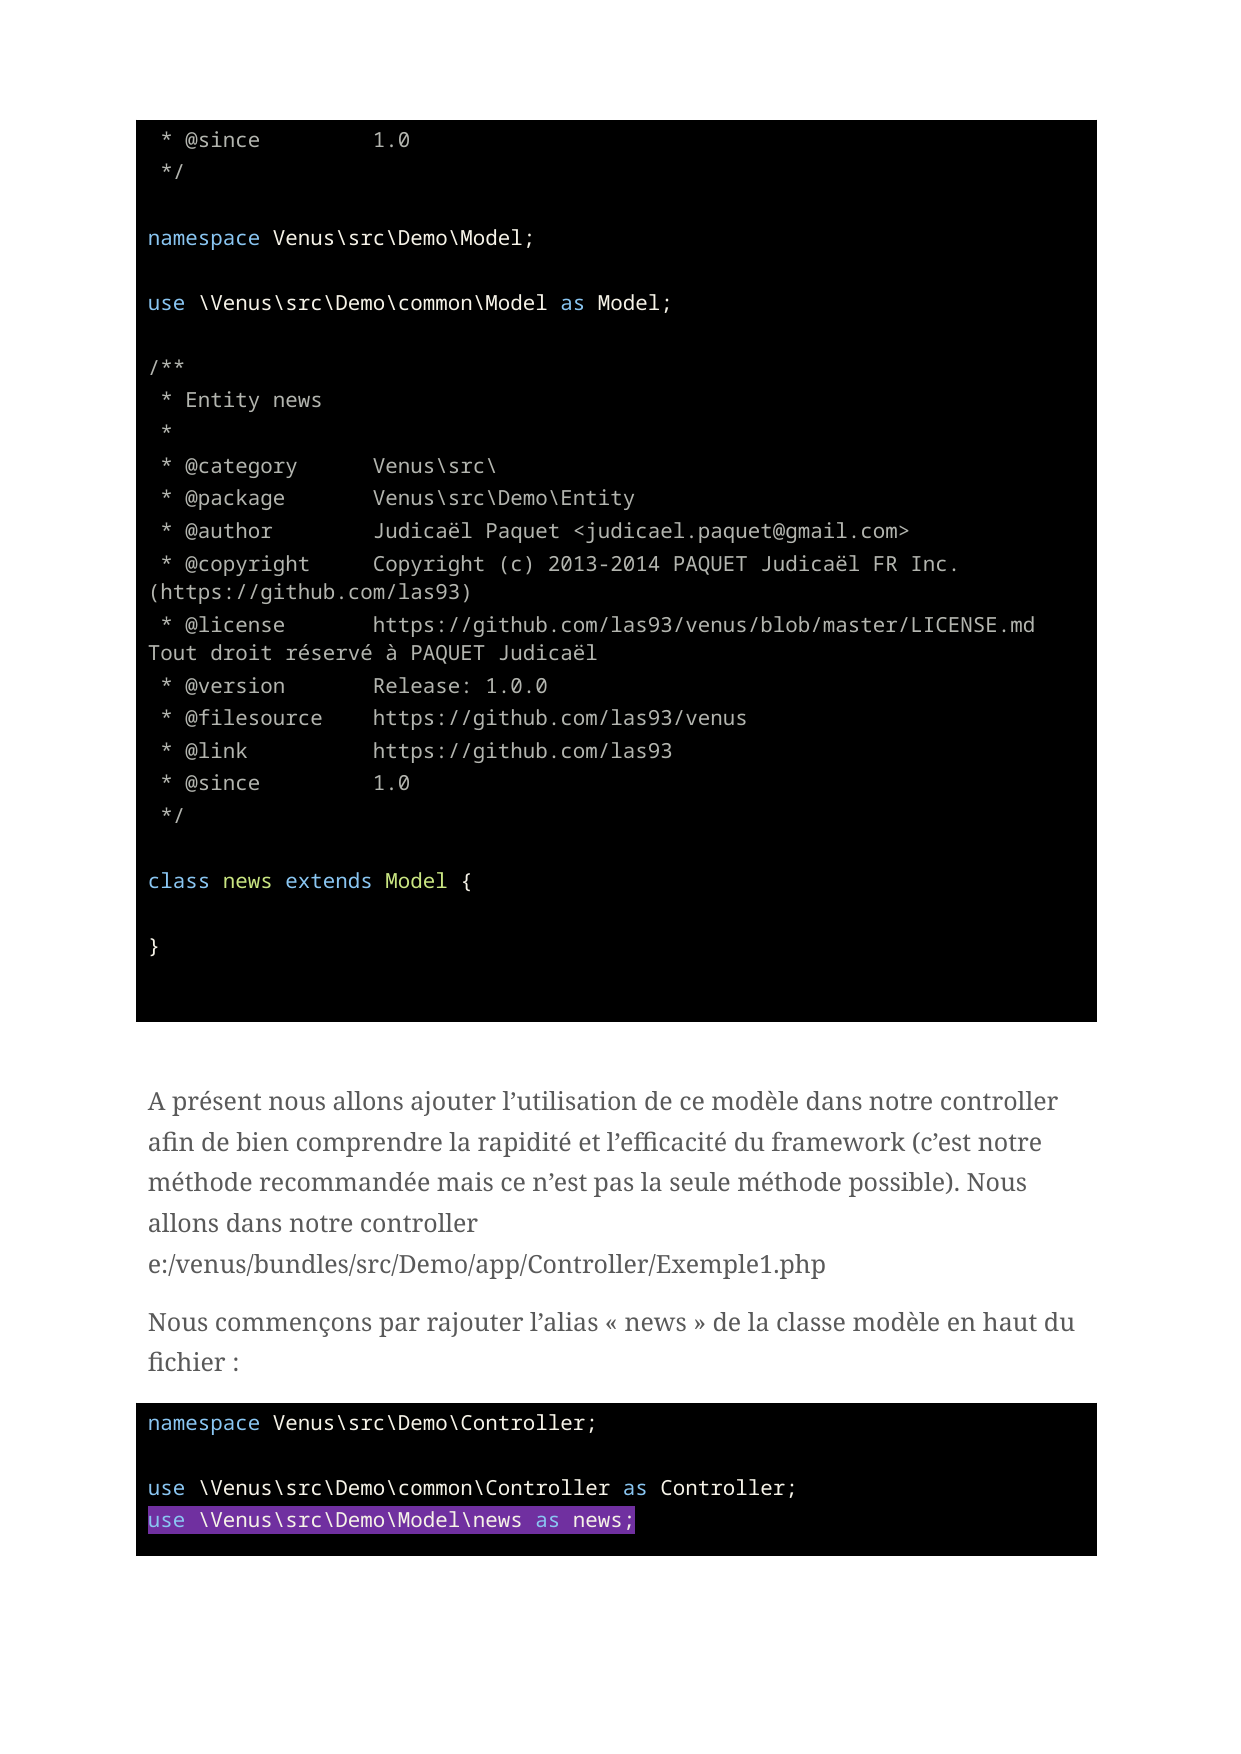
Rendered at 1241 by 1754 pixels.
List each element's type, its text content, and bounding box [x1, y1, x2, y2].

text Nous commençons par rajouter l’alias « news » de la classe modèle en haut du fichier : [148, 1304, 1092, 1379]
table_header namespace Venus\src\Demo\Controller; use \Venus\src\Demo\common\Controller as Controller; use \Venus\src\Demo\Model\news as news; [137, 1404, 1096, 1555]
text A présent nous allons ajouter l’utilisation de ce modèle dans notre controller afin de bien comprendre la rapidité et l’efficacité du framework (c’est notre méthode recommandée mais ce n’est pas la seule méthode possible). Nous allons dans notre controller e:/venus/bundles/src/Demo/app/Controller/Exemple1.php [148, 1083, 1092, 1281]
